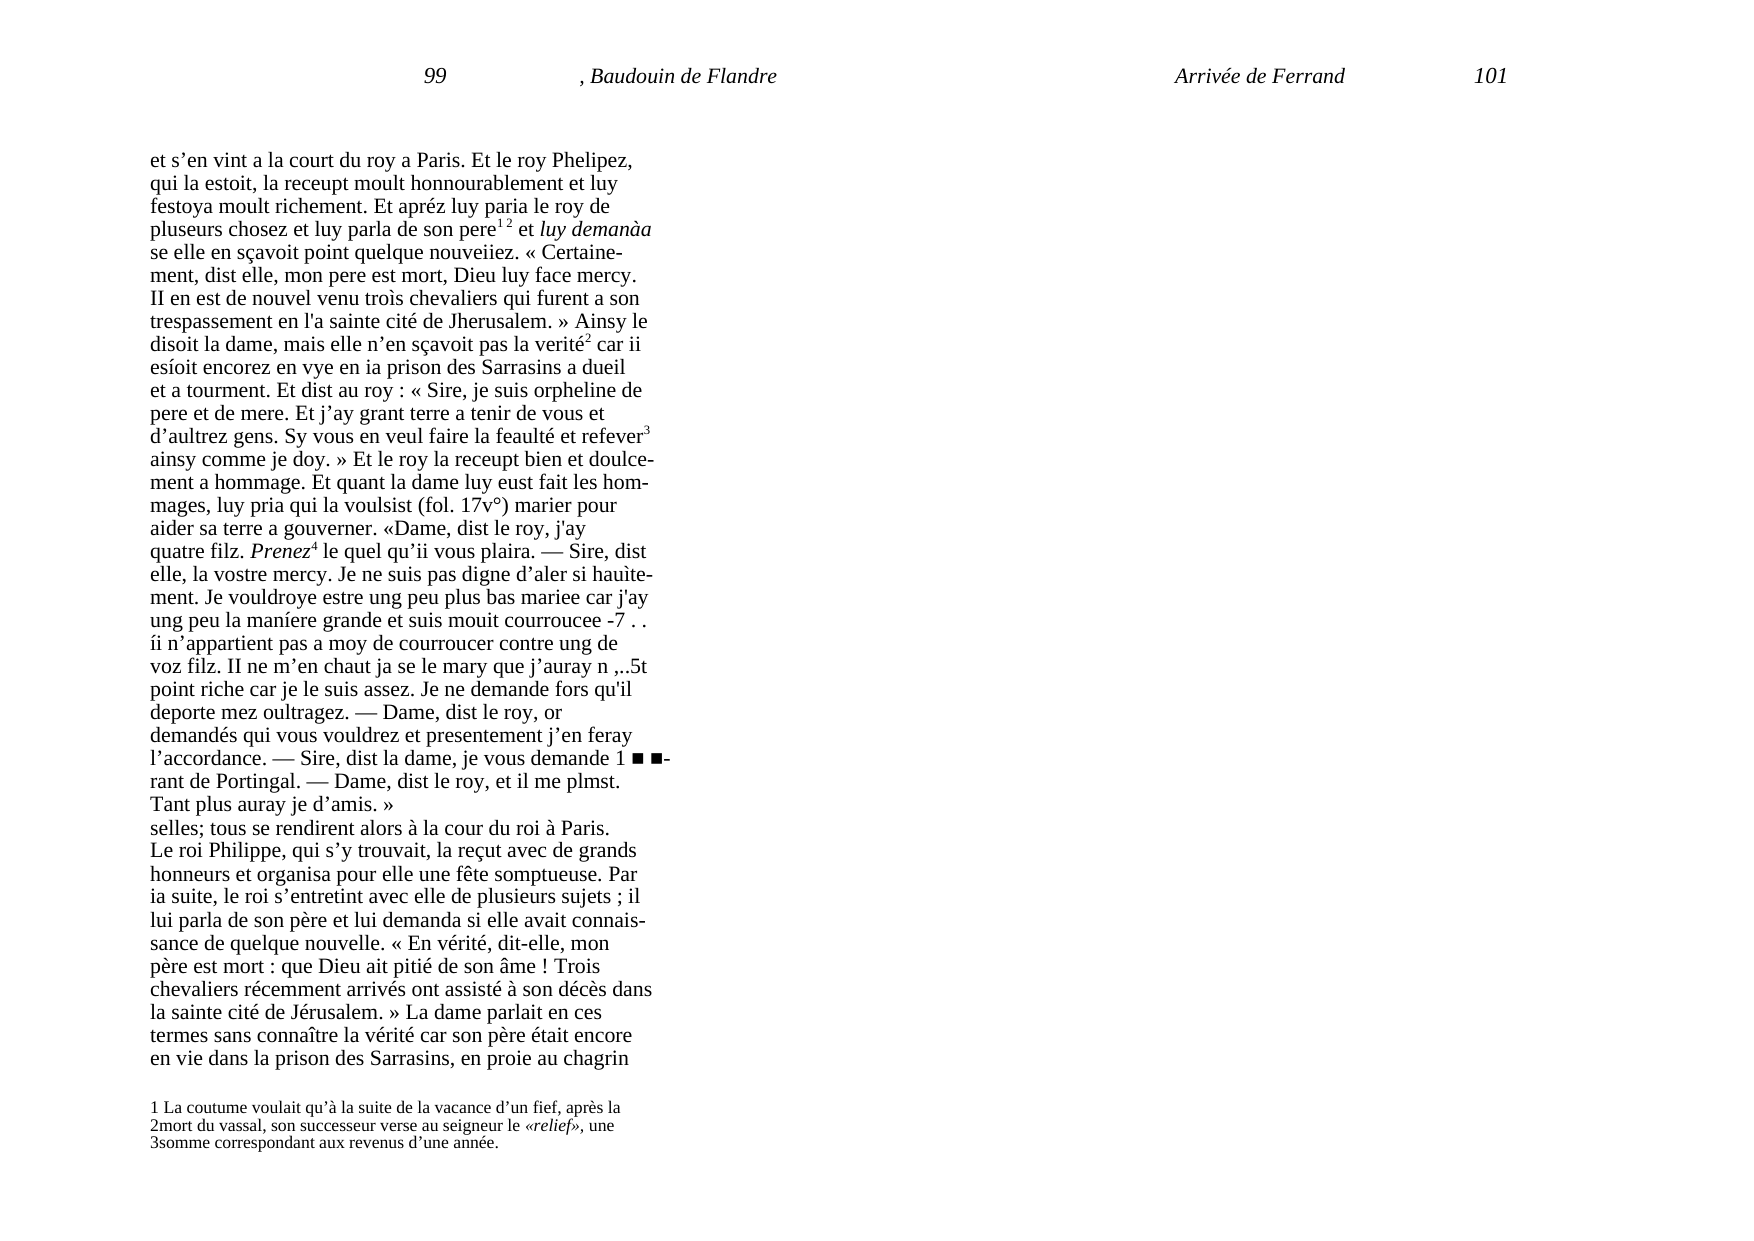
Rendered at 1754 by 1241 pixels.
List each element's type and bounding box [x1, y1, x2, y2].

text [150, 149, 1604, 1070]
